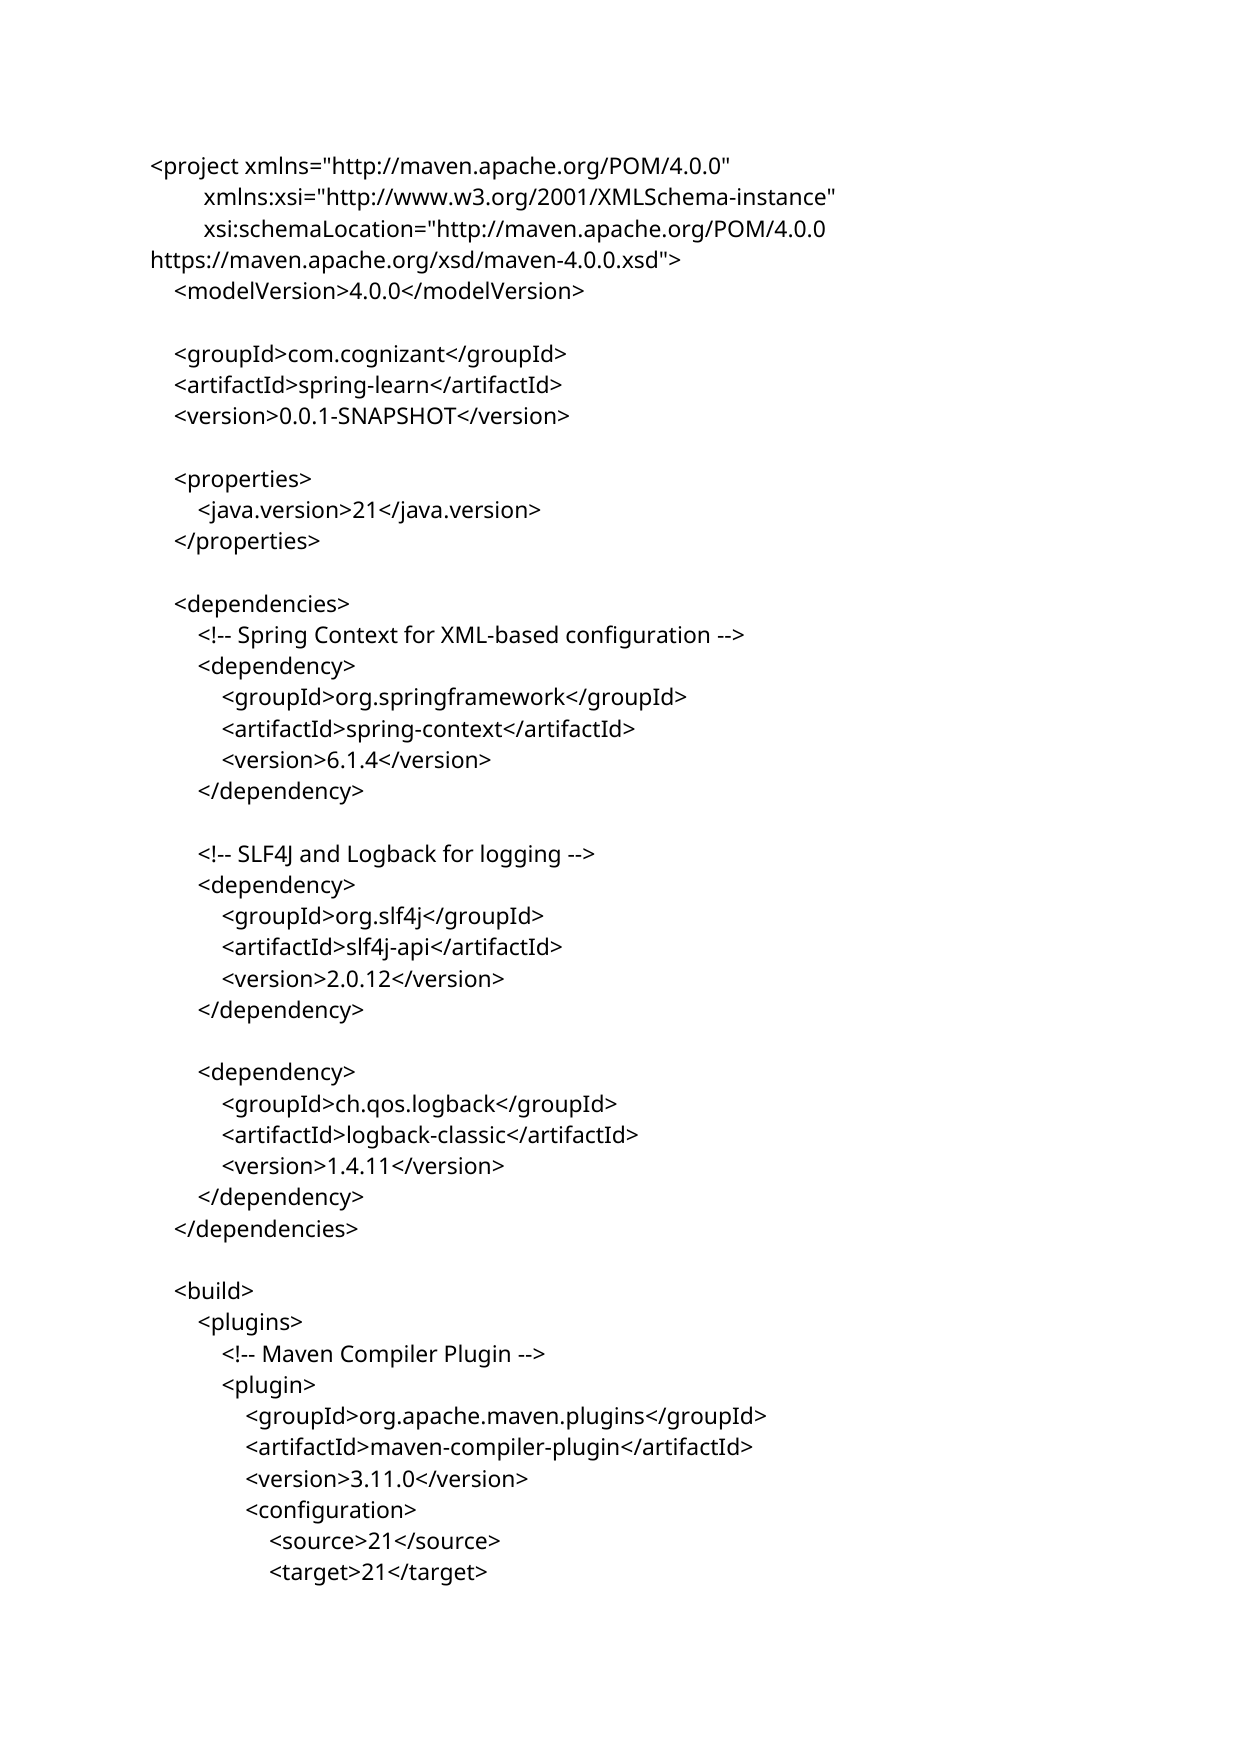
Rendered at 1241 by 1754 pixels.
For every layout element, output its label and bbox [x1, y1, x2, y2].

text [150, 150, 1090, 1587]
